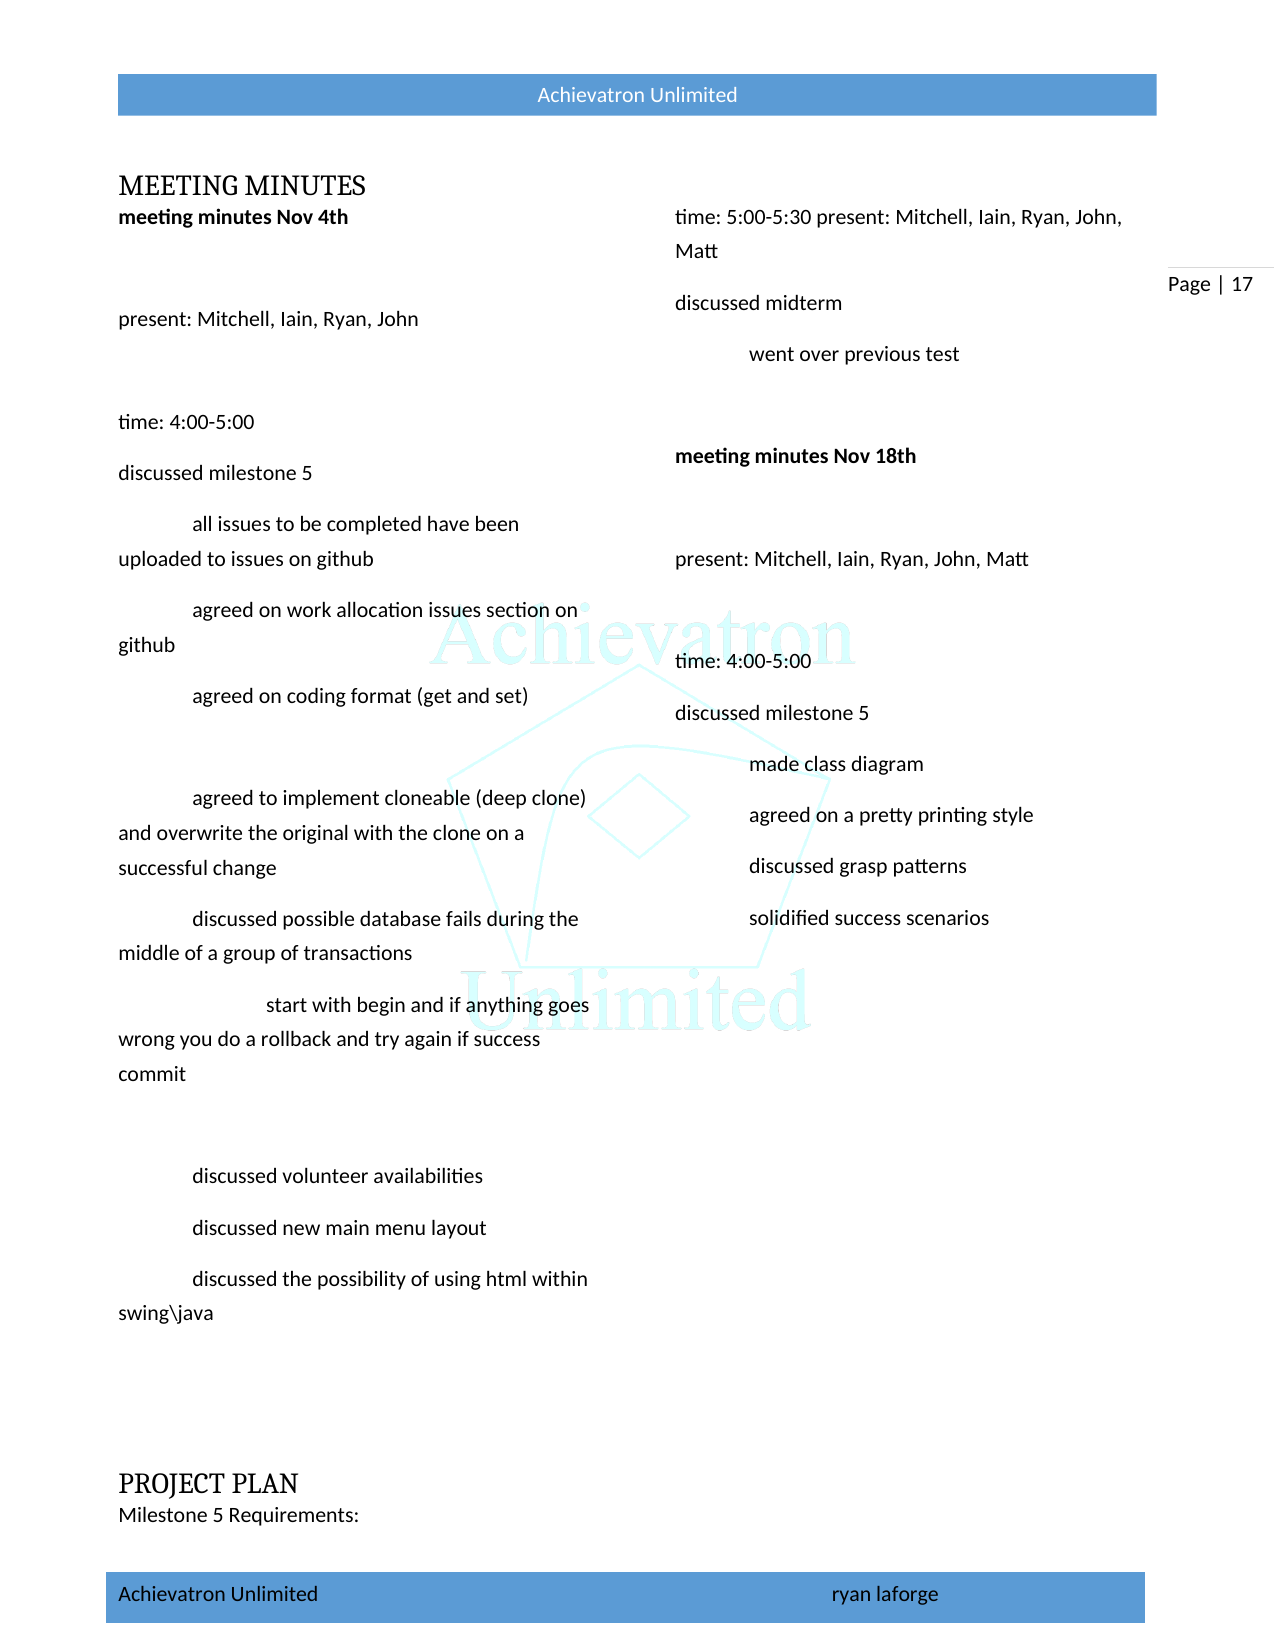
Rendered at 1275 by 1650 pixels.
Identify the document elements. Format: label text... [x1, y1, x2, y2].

text discussed milestone 5 [675, 699, 1157, 725]
text Milestone 5 Requirements: [118, 1501, 1157, 1528]
text discussed new main menu layout [118, 1214, 600, 1240]
subtitle Project PLan [118, 1467, 1157, 1501]
text discussed volunteer availabilities [118, 1162, 600, 1189]
text present: Mitchell, Iain, Ryan, John [118, 305, 600, 332]
text discussed the possibility of using html within swing\java [118, 1265, 600, 1326]
text time: 5:00-5:30 present: Mitchell, Iain, Ryan, John, Matt [675, 203, 1157, 264]
text agreed to implement cloneable (deep clone) and overwrite the original with the clone on a successful change [118, 784, 600, 880]
text meeting minutes Nov 4th [118, 203, 600, 229]
text went over previous test [675, 340, 1157, 367]
text agreed on work allocation issues section on github [118, 596, 600, 657]
text all issues to be completed have been uploaded to issues on github [118, 510, 600, 572]
text agreed on a pretty printing style [675, 801, 1157, 828]
text time: 4:00-5:00 [675, 647, 1157, 674]
text time: 4:00-5:00 [118, 408, 600, 434]
text start with begin and if anything goes wrong you do a rollback and try again if success commit [118, 991, 600, 1087]
text discussed possible database fails during the middle of a group of transactions [118, 905, 600, 966]
subtitle Meeting Minutes [118, 169, 1157, 203]
text present: Mitchell, Iain, Ryan, John, Matt [675, 545, 1157, 572]
text discussed grasp patterns [675, 852, 1157, 879]
text meeting minutes Nov 18th [675, 442, 1157, 469]
text discussed midterm [675, 289, 1157, 315]
text solidified success scenarios [675, 904, 1157, 930]
text agreed on coding format (get and set) [118, 682, 600, 709]
text made class diagram [675, 750, 1157, 777]
text discussed milestone 5 [118, 459, 600, 486]
